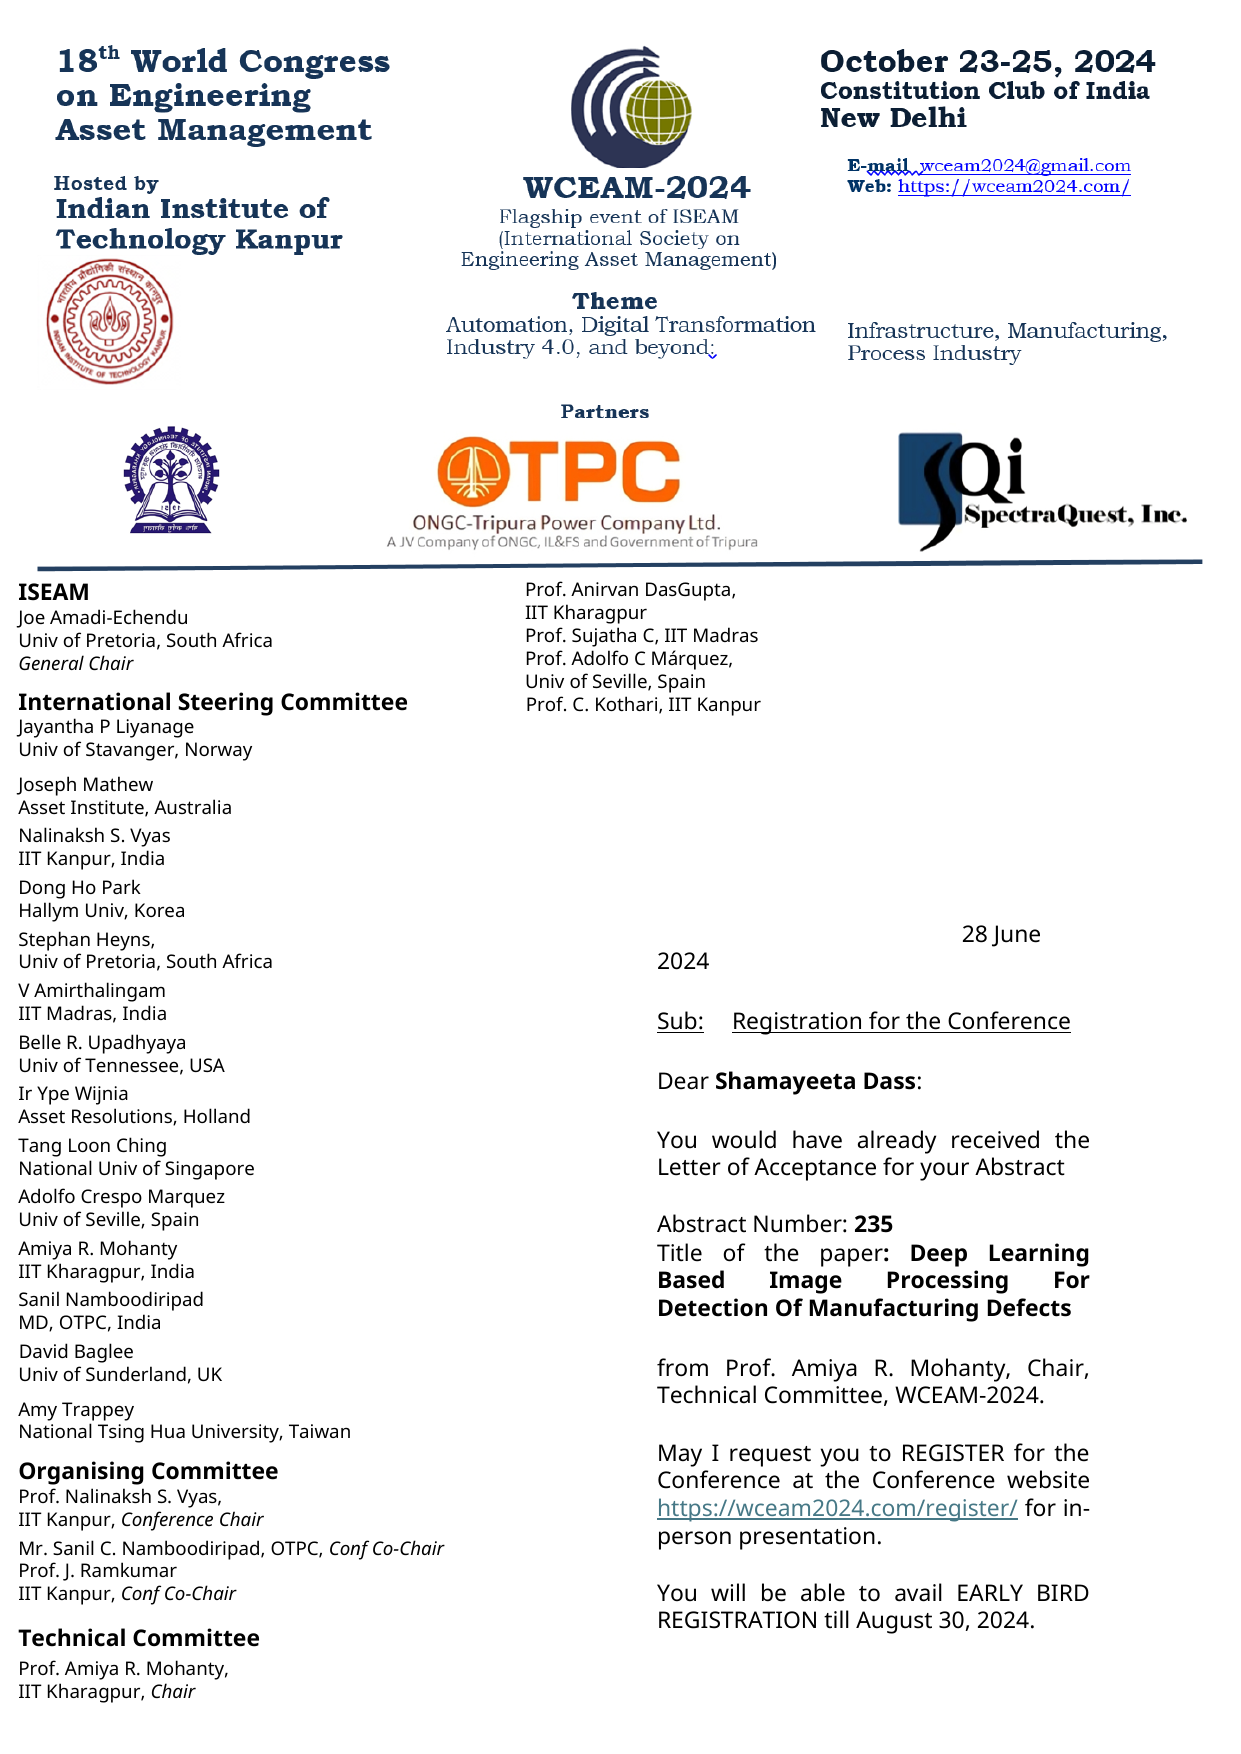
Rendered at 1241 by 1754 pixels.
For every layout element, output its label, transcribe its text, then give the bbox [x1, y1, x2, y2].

text 28 June 2024 [657, 920, 1090, 976]
text IIT Kanpur, India [18, 847, 583, 870]
text You would have already received the Letter of Acceptance for your Abstract [657, 1126, 1090, 1182]
text IIT Madras, India [18, 1002, 583, 1025]
text National Univ of Singapore [18, 1157, 583, 1180]
text Belle R. Upadhyaya [18, 1031, 583, 1054]
text Univ of Seville, Spain [18, 1208, 583, 1231]
text Sanil Namboodiripad [18, 1288, 583, 1311]
text Univ of Sunderland, UK [18, 1363, 583, 1386]
text Univ of Pretoria, South Africa [18, 951, 583, 973]
text Asset Institute, Australia [18, 796, 583, 819]
text Jayantha P Liyanage [18, 716, 583, 738]
text Asset Resolutions, Holland [18, 1105, 583, 1128]
text ISEAM [18, 578, 583, 606]
text Joe Amadi-Echendu [18, 606, 583, 629]
text Tang Loon Ching [18, 1134, 583, 1157]
text Title of the paper: Deep Learning Based Image Processing For Detection Of Manufacturing Defects [657, 1238, 1090, 1323]
text You will be able to avail EARLY BIRD REGISTRATION till August 30, 2024. [657, 1579, 1090, 1635]
text Amy Trappey National Tsing Hua University, Taiwan [18, 1398, 583, 1444]
text IIT Kharagpur, Chair [18, 1680, 583, 1703]
text Prof. Adolfo C Márquez, [620, 647, 1090, 670]
text Hallym Univ, Korea [18, 899, 583, 922]
text Prof. Nalinaksh S. Vyas, [18, 1485, 583, 1508]
text Prof. Anirvan DasGupta, [620, 579, 1090, 601]
text Nalinaksh S. Vyas [18, 824, 583, 847]
text General Chair [18, 652, 583, 675]
text Prof. C. Kothari, IIT Kanpur [620, 693, 1090, 716]
text Technical Committee [18, 1623, 583, 1652]
text IIT Kharagpur [620, 601, 1090, 624]
text Prof. Amiya R. Mohanty, [18, 1657, 583, 1680]
text MD, OTPC, India [18, 1311, 583, 1334]
text Univ of Seville, Spain [620, 670, 1090, 693]
text Adolfo Crespo Marquez [18, 1185, 583, 1208]
picture [28, 9, 1212, 579]
text from Prof. Amiya R. Mohanty, Chair, Technical Committee, WCEAM-2024. [657, 1354, 1090, 1410]
text Univ of Pretoria, South Africa [18, 629, 583, 652]
text Univ of Stavanger, Norway [18, 738, 583, 761]
text Organising Committee [18, 1457, 583, 1485]
text Amiya R. Mohanty [18, 1237, 583, 1260]
text International Steering Committee [18, 687, 583, 716]
text May I request you to REGISTER for the Conference at the Conference website https://wceam2024.com/register/ for in- person presentation. [657, 1438, 1090, 1551]
text Mr. Sanil C. Namboodiripad, OTPC, Conf Co-Chair [18, 1537, 583, 1559]
text Joseph Mathew [18, 773, 583, 796]
text V Amirthalingam [18, 979, 583, 1002]
text Prof. J. Ramkumar [18, 1559, 583, 1582]
text Prof. Sujatha C, IIT Madras [620, 624, 1090, 647]
text IIT Kanpur, Conference Chair [18, 1508, 583, 1531]
text Stephan Heyns, [18, 928, 583, 951]
text Univ of Tennessee, USA [18, 1054, 583, 1077]
text IIT Kharagpur, India [18, 1260, 583, 1283]
text Dear Shamayeeta Dass: [657, 1067, 1090, 1095]
text Dong Ho Park [18, 876, 583, 899]
text IIT Kanpur, Conf Co-Chair [18, 1582, 583, 1605]
text Ir Ype Wijnia [18, 1082, 583, 1105]
text David Baglee [19, 1340, 583, 1363]
text Sub: Registration for the Conference [657, 1007, 1090, 1035]
text Abstract Number: 235 [657, 1210, 1090, 1238]
